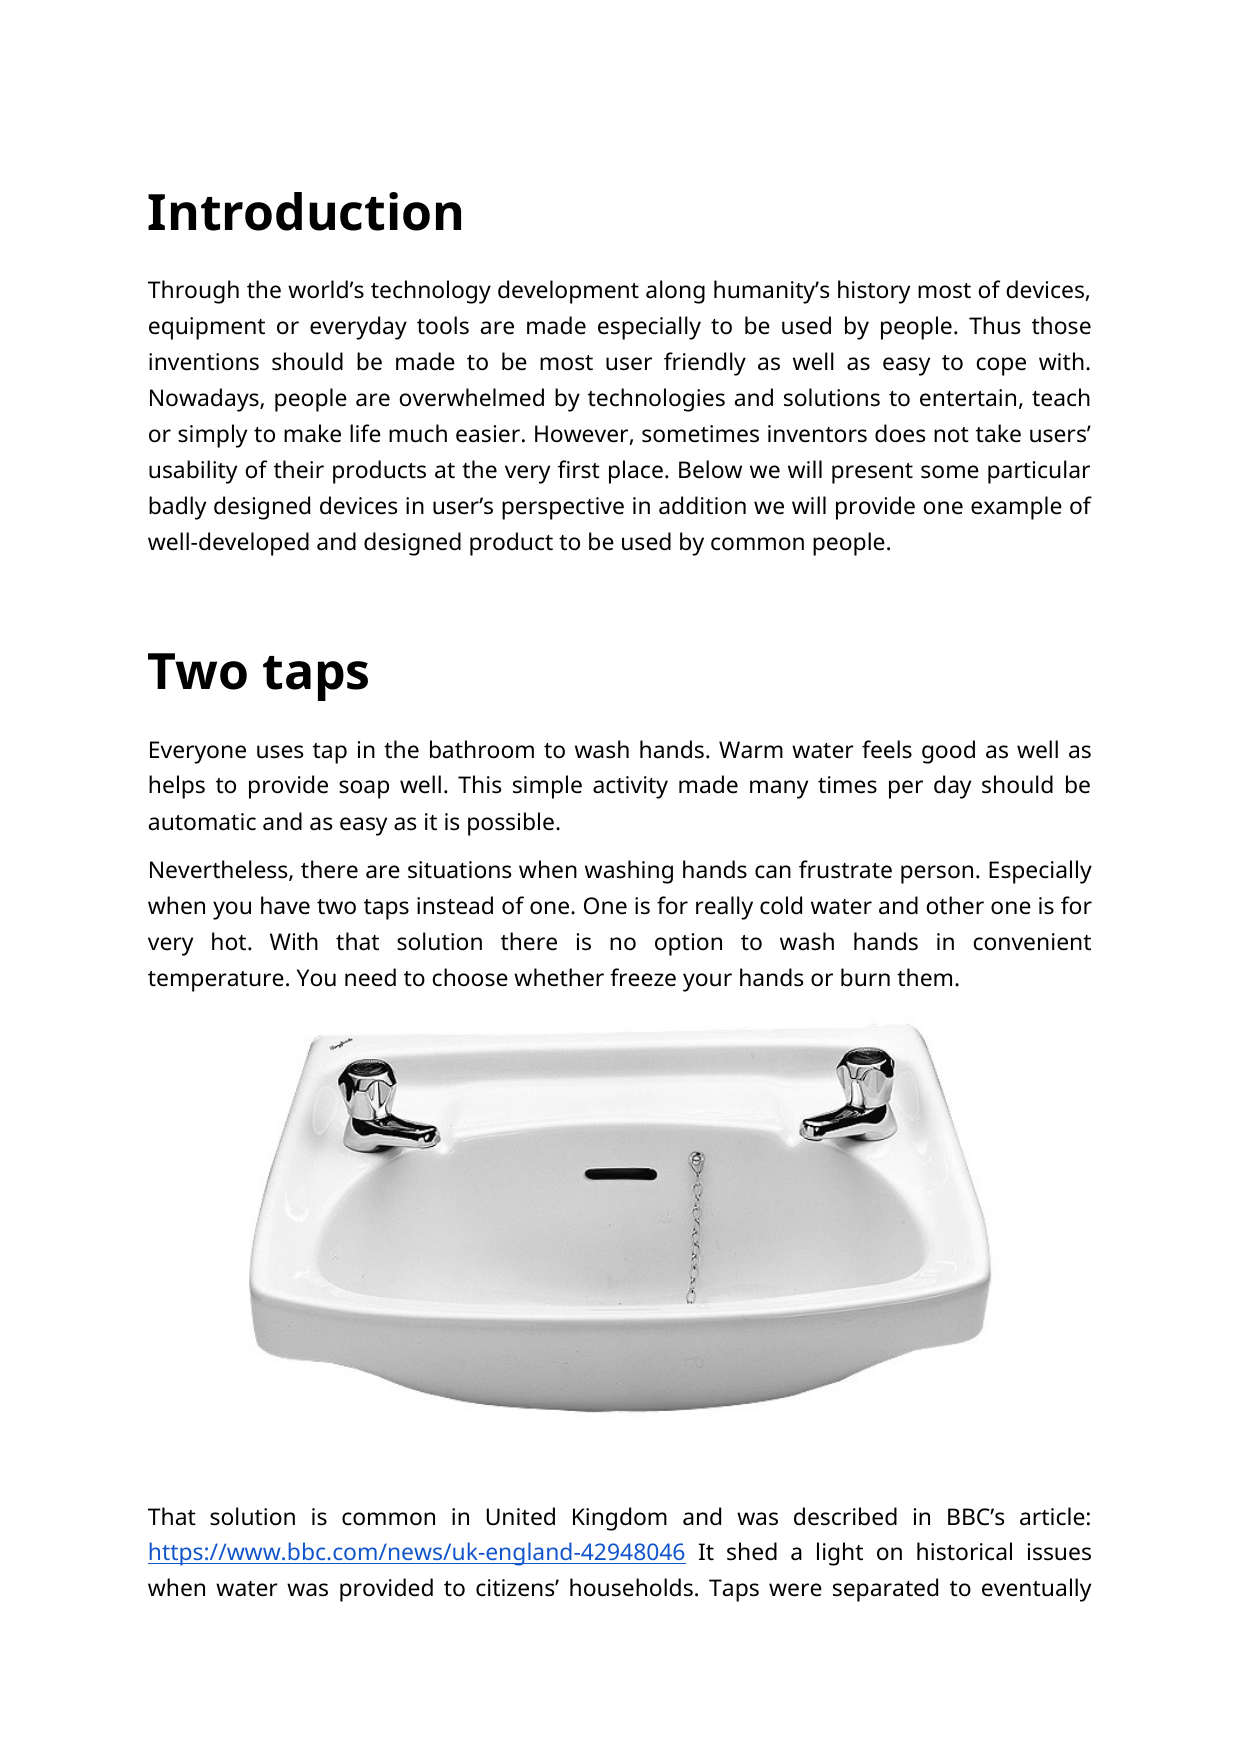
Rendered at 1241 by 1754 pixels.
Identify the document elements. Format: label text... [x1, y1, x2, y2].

text Nevertheless, there are situations when washing hands can frustrate person. Especially when you have two taps instead of one. One is for really cold water and other one is for very hot. With that solution there is no option to wash hands in convenient temperature. You need to choose whether freeze your hands or burn them. [148, 854, 1093, 993]
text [148, 1500, 1093, 1603]
text Two taps [148, 636, 1093, 704]
picture [240, 1010, 1001, 1435]
text Through the world’s technology development along humanity’s history most of devices, equipment or everyday tools are made especially to be used by people. Thus those inventions should be made to be most user friendly as well as easy to cope with. Nowadays, people are overwhelmed by technologies and solutions to entertain, teach or simply to make life much easier. However, sometimes inventors does not take users’ usability of their products at the very first place. Below we will present some particular badly designed devices in user’s perspective in addition we will provide one example of well-developed and designed product to be used by common people. [148, 274, 1093, 557]
text Everyone uses tap in the bathroom to wash hands. Warm water feels good as well as helps to provide soap well. This simple activity made many times per day should be automatic and as easy as it is possible. [148, 733, 1093, 837]
text Introduction [148, 177, 1093, 245]
